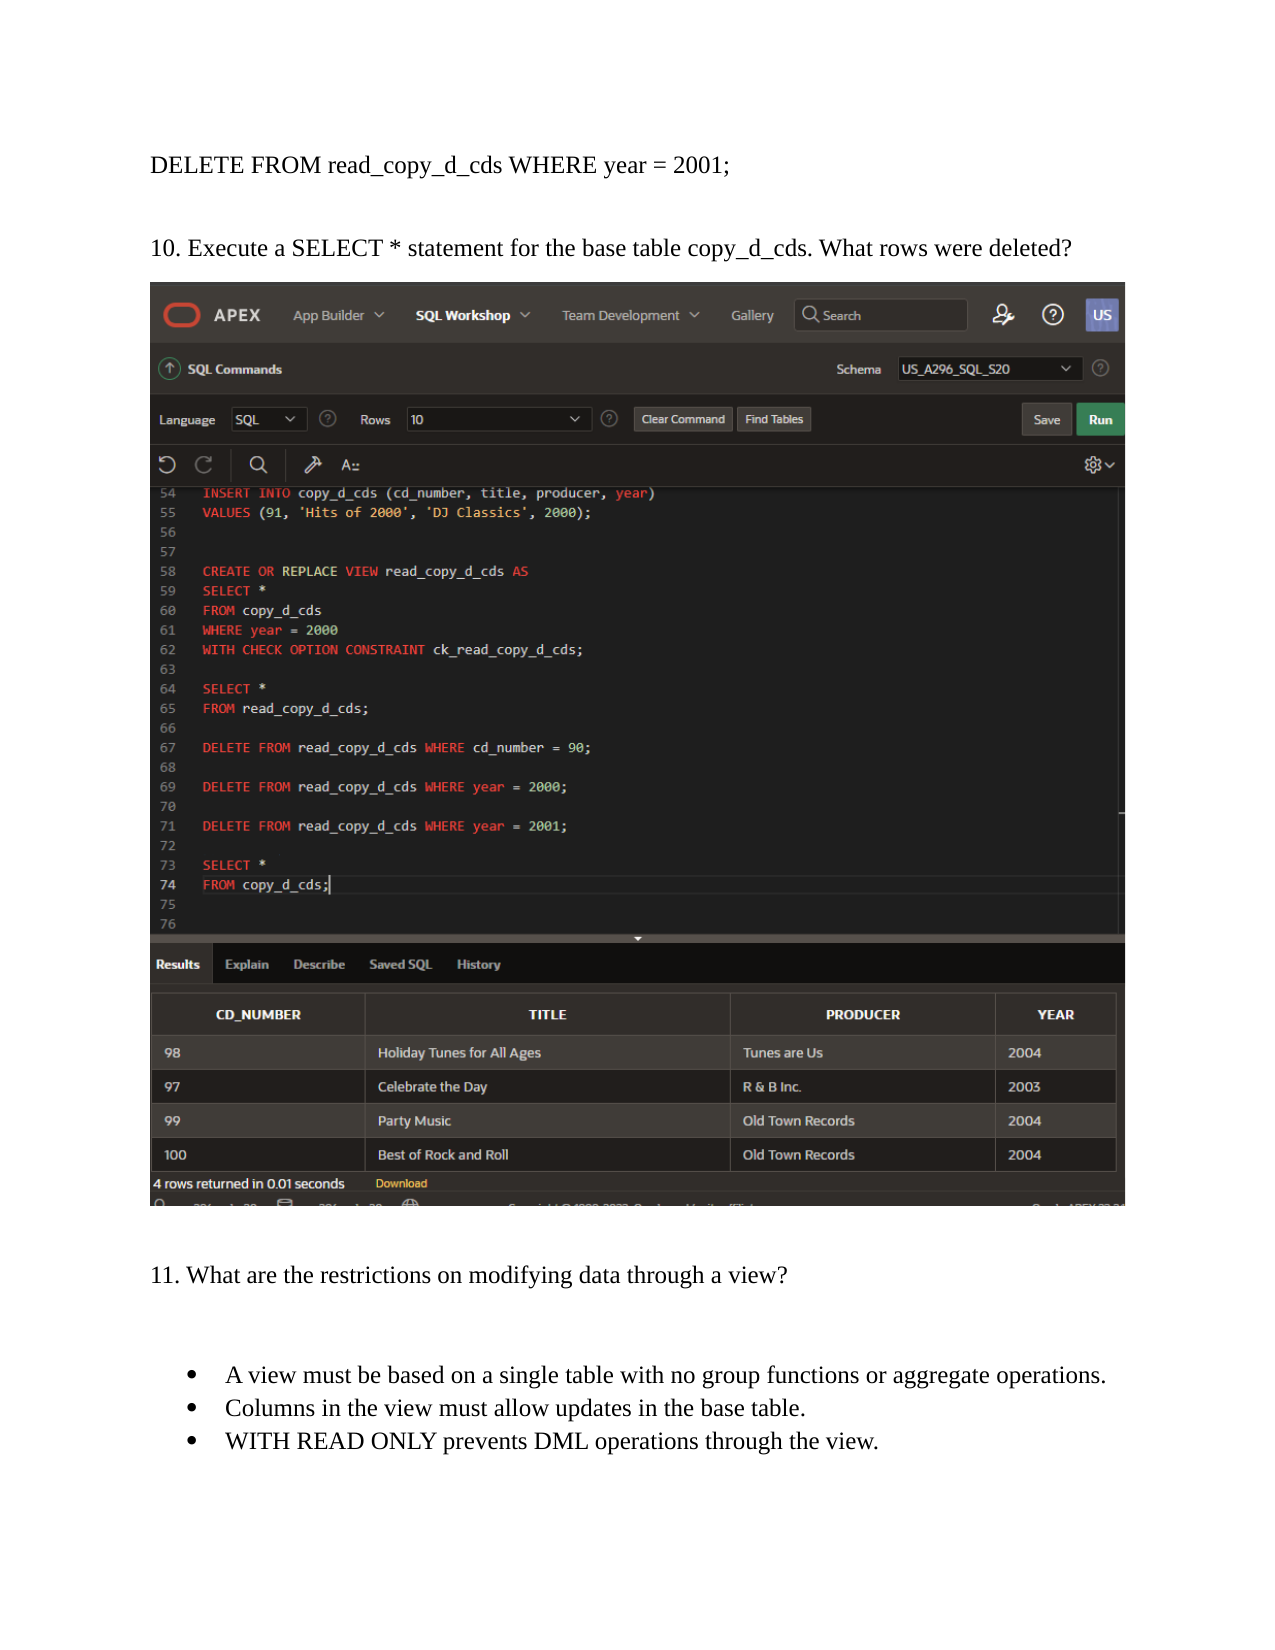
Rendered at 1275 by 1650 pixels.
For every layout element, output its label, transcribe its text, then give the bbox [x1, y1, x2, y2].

text 11. What are the restrictions on modifying data through a view? [150, 1228, 1125, 1289]
list A view must be based on a single table with no group functions or aggregate operations. [187, 1360, 1125, 1389]
list Columns in the view must allow updates in the base table. [187, 1393, 1125, 1422]
text DELETE FROM read_copy_d_cds WHERE year = 2001; [150, 150, 1125, 179]
text 10. Execute a SELECT * statement for the base table copy_d_cds. What rows were deleted? [150, 200, 1125, 261]
picture [150, 282, 1125, 1206]
list WITH READ ONLY prevents DML operations through the view. [187, 1426, 1125, 1455]
